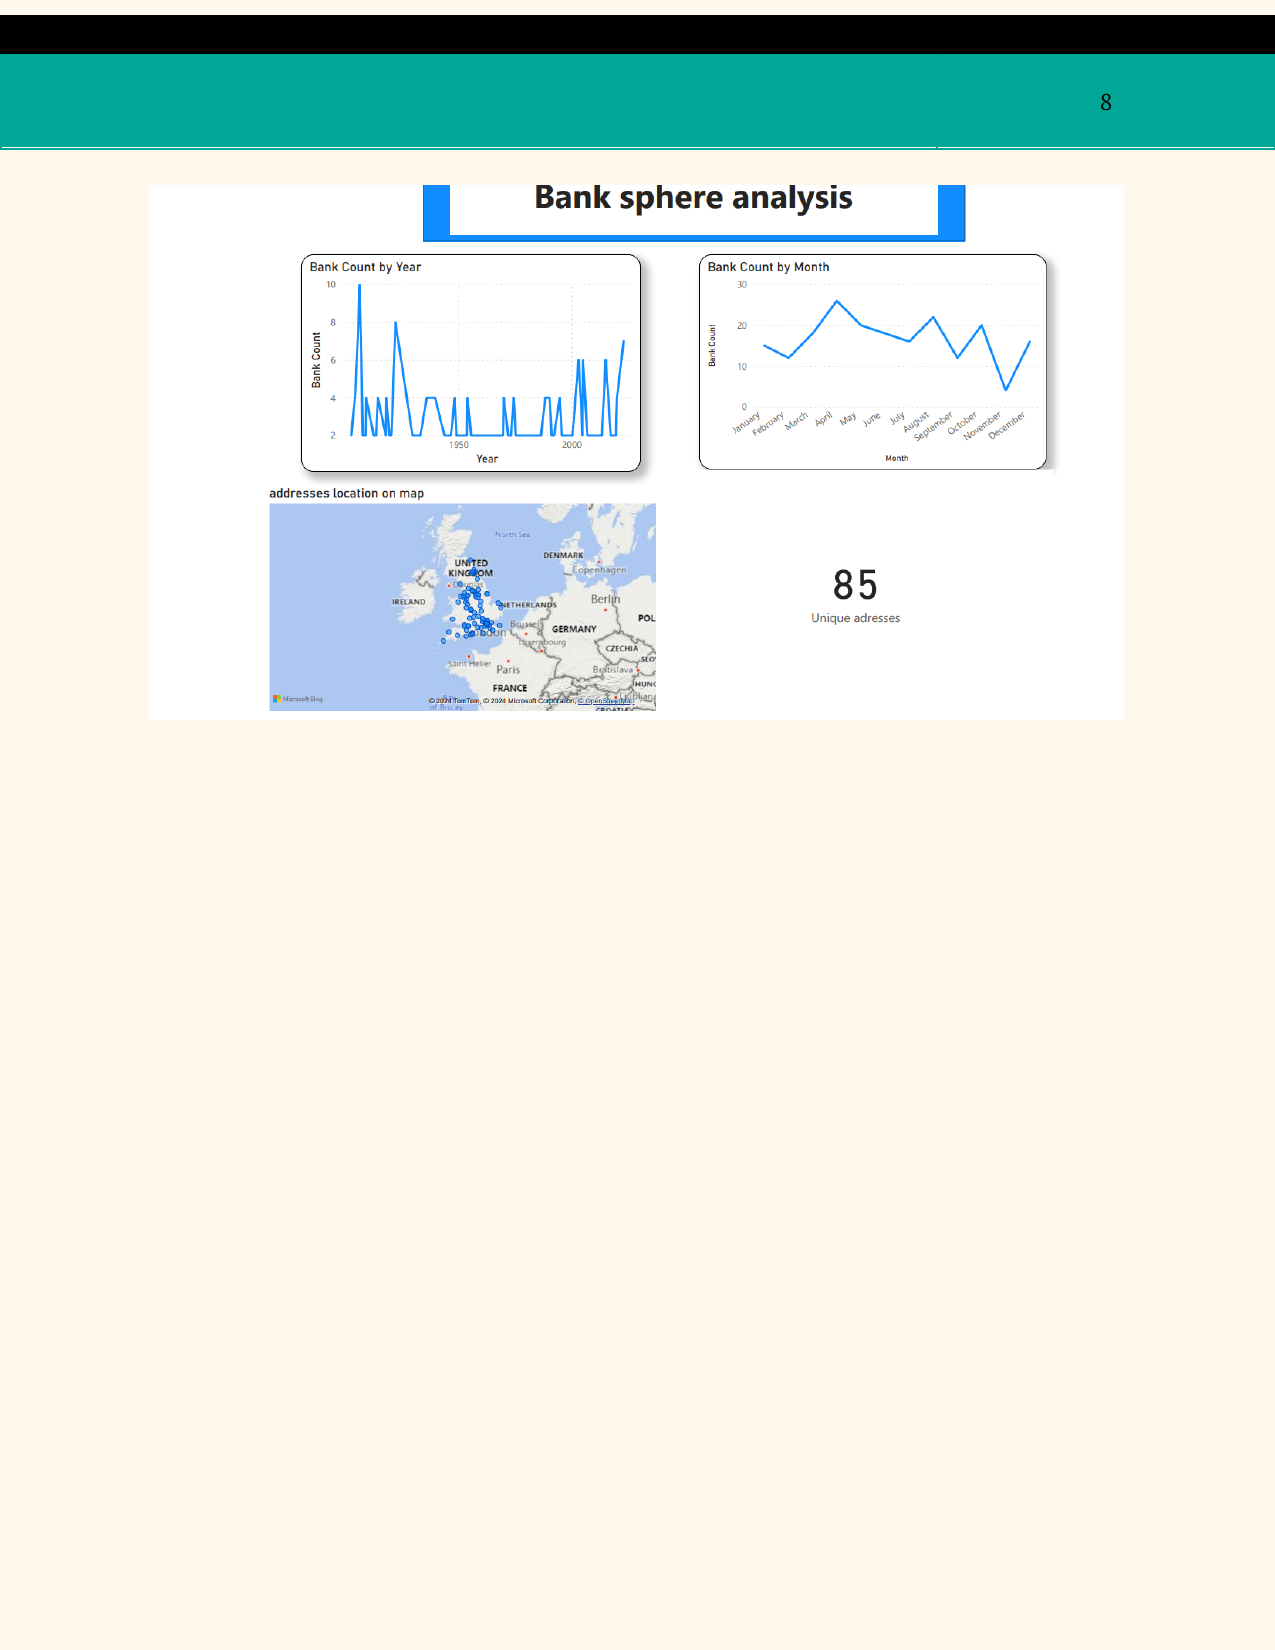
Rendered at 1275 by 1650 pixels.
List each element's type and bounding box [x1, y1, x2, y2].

picture [148, 185, 1124, 720]
